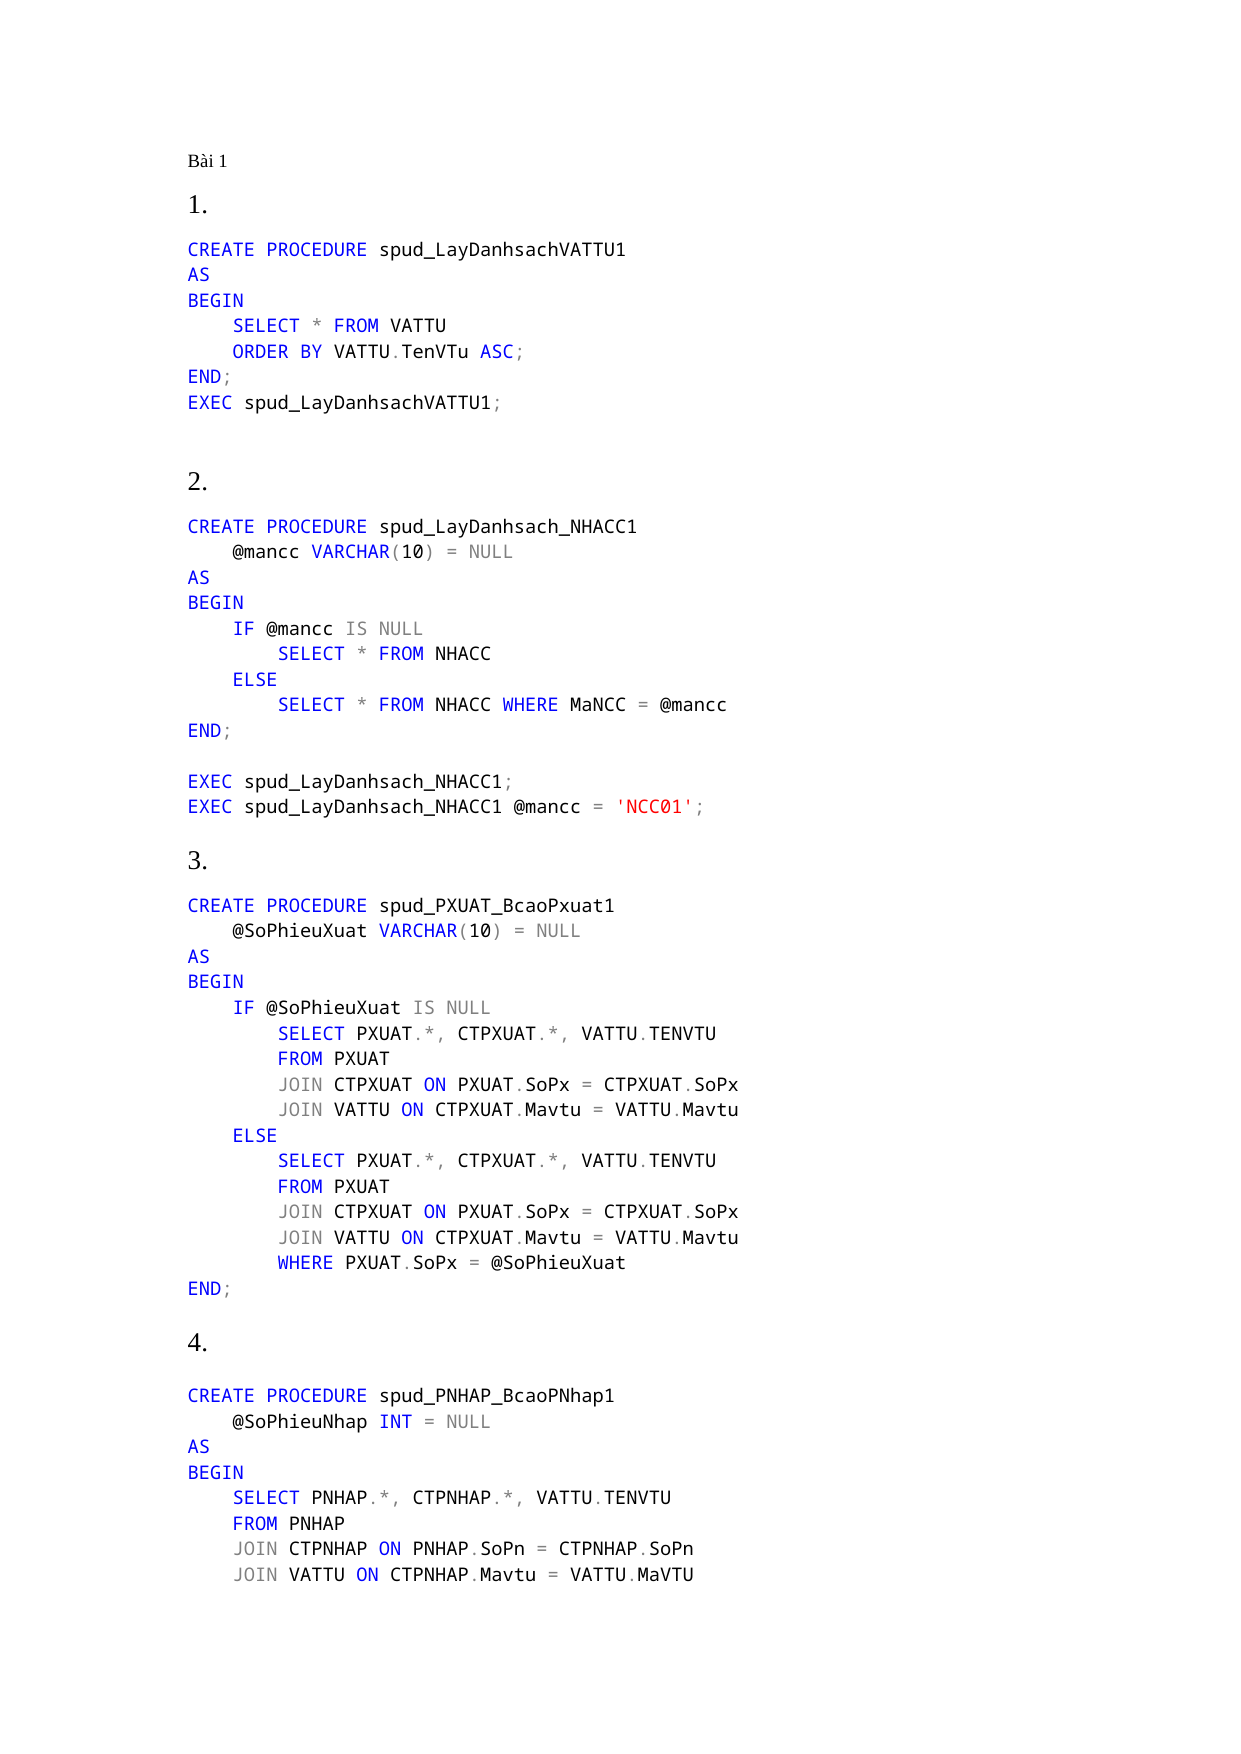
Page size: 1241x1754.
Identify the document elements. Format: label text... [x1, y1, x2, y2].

text IF @mancc IS NULL [187, 615, 1053, 641]
text ELSE [187, 1122, 1053, 1147]
text AS [187, 943, 1053, 969]
text END; [187, 1275, 1053, 1301]
text SELECT * FROM NHACC WHERE MaNCC = @mancc [187, 692, 1053, 717]
text SELECT PXUAT.*, CTPXUAT.*, VATTU.TENVTU [187, 1147, 1053, 1173]
text BEGIN [187, 589, 1053, 615]
text ORDER BY VATTU.TenVTu ASC; [187, 338, 1053, 364]
text ELSE [187, 666, 1053, 692]
text FROM PXUAT [187, 1045, 1053, 1071]
text BEGIN [187, 287, 1053, 313]
text FROM PXUAT [187, 1173, 1053, 1198]
text Bài 1 [187, 150, 1053, 172]
text 3. [187, 844, 1053, 876]
text BEGIN [187, 1459, 1053, 1485]
text EXEC spud_LayDanhsach_NHACC1; [187, 768, 1053, 793]
text EXEC spud_LayDanhsachVATTU1; [187, 389, 1053, 415]
text SELECT PXUAT.*, CTPXUAT.*, VATTU.TENVTU [187, 1020, 1053, 1045]
text JOIN VATTU ON CTPXUAT.Mavtu = VATTU.Mavtu [187, 1096, 1053, 1122]
text BEGIN [187, 969, 1053, 994]
text SELECT PNHAP.*, CTPNHAP.*, VATTU.TENVTU [187, 1485, 1053, 1510]
text AS [187, 1434, 1053, 1459]
text CREATE PROCEDURE spud_LayDanhsach_NHACC1 [187, 513, 1053, 538]
text JOIN CTPXUAT ON PXUAT.SoPx = CTPXUAT.SoPx [187, 1198, 1053, 1224]
text AS [187, 262, 1053, 287]
text IF @SoPhieuXuat IS NULL [187, 994, 1053, 1020]
text END; [187, 717, 1053, 743]
text CREATE PROCEDURE spud_LayDanhsachVATTU1 [187, 236, 1053, 262]
text 1. [187, 188, 1053, 219]
text @SoPhieuXuat VARCHAR(10) = NULL [187, 918, 1053, 943]
text CREATE PROCEDURE spud_PNHAP_BcaoPNhap1 [187, 1383, 1053, 1408]
text SELECT * FROM NHACC [187, 641, 1053, 666]
text 4. [187, 1326, 1053, 1357]
text SELECT * FROM VATTU [187, 313, 1053, 338]
text JOIN CTPXUAT ON PXUAT.SoPx = CTPXUAT.SoPx [187, 1071, 1053, 1096]
text CREATE PROCEDURE spud_PXUAT_BcaoPxuat1 [187, 892, 1053, 918]
text JOIN CTPNHAP ON PNHAP.SoPn = CTPNHAP.SoPn [187, 1536, 1053, 1561]
text JOIN VATTU ON CTPXUAT.Mavtu = VATTU.Mavtu [187, 1224, 1053, 1249]
text @SoPhieuNhap INT = NULL [187, 1408, 1053, 1434]
text FROM PNHAP [187, 1510, 1053, 1536]
text END; [187, 364, 1053, 389]
text @mancc VARCHAR(10) = NULL [187, 538, 1053, 564]
text WHERE PXUAT.SoPx = @SoPhieuXuat [187, 1249, 1053, 1275]
text EXEC spud_LayDanhsach_NHACC1 @mancc = 'NCC01'; [187, 793, 1053, 819]
text JOIN VATTU ON CTPNHAP.Mavtu = VATTU.MaVTU [187, 1561, 1053, 1587]
text AS [187, 564, 1053, 589]
text 2. [187, 465, 1053, 496]
